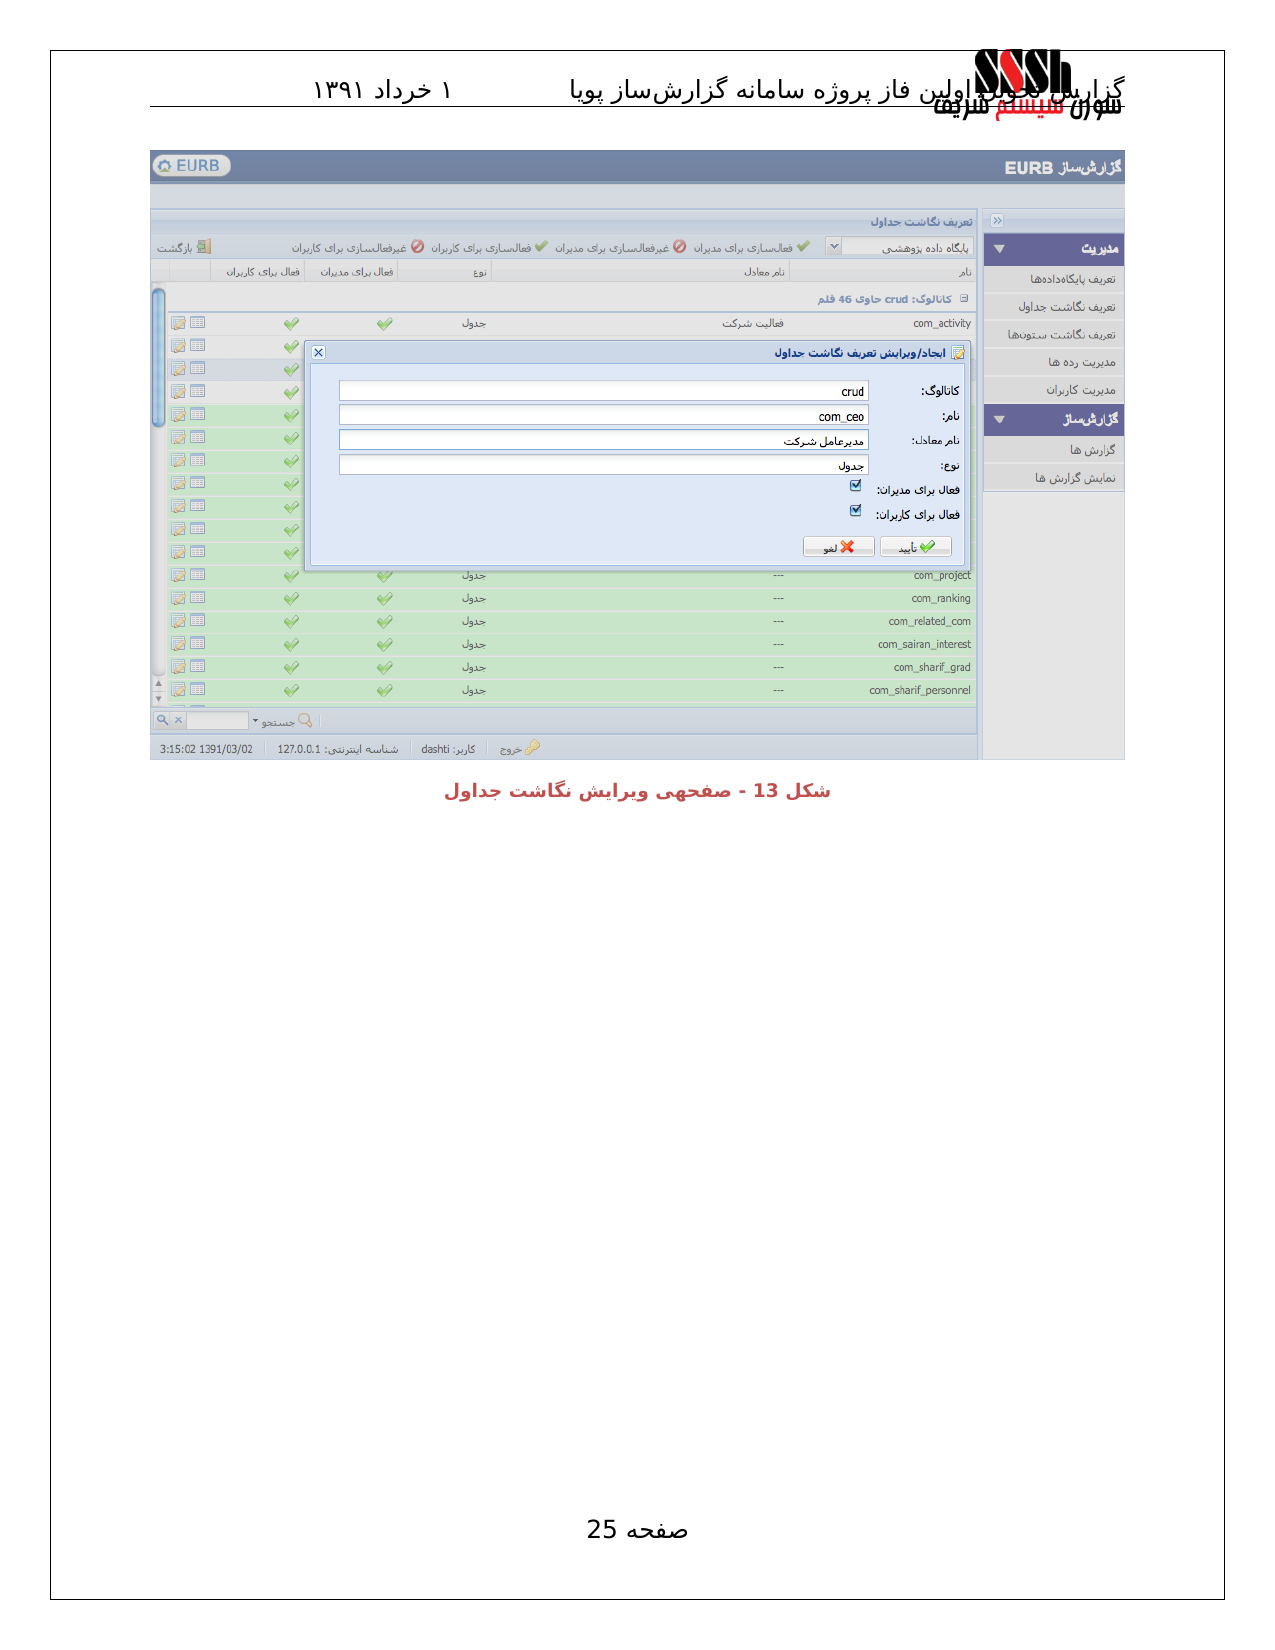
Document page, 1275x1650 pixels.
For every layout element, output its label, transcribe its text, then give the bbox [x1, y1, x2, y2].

text شکل 13 - صفحهی ویرایش نگاشت جداول [150, 780, 1125, 802]
picture [934, 107, 1121, 121]
picture [150, 150, 1125, 760]
picture [934, 51, 1121, 106]
